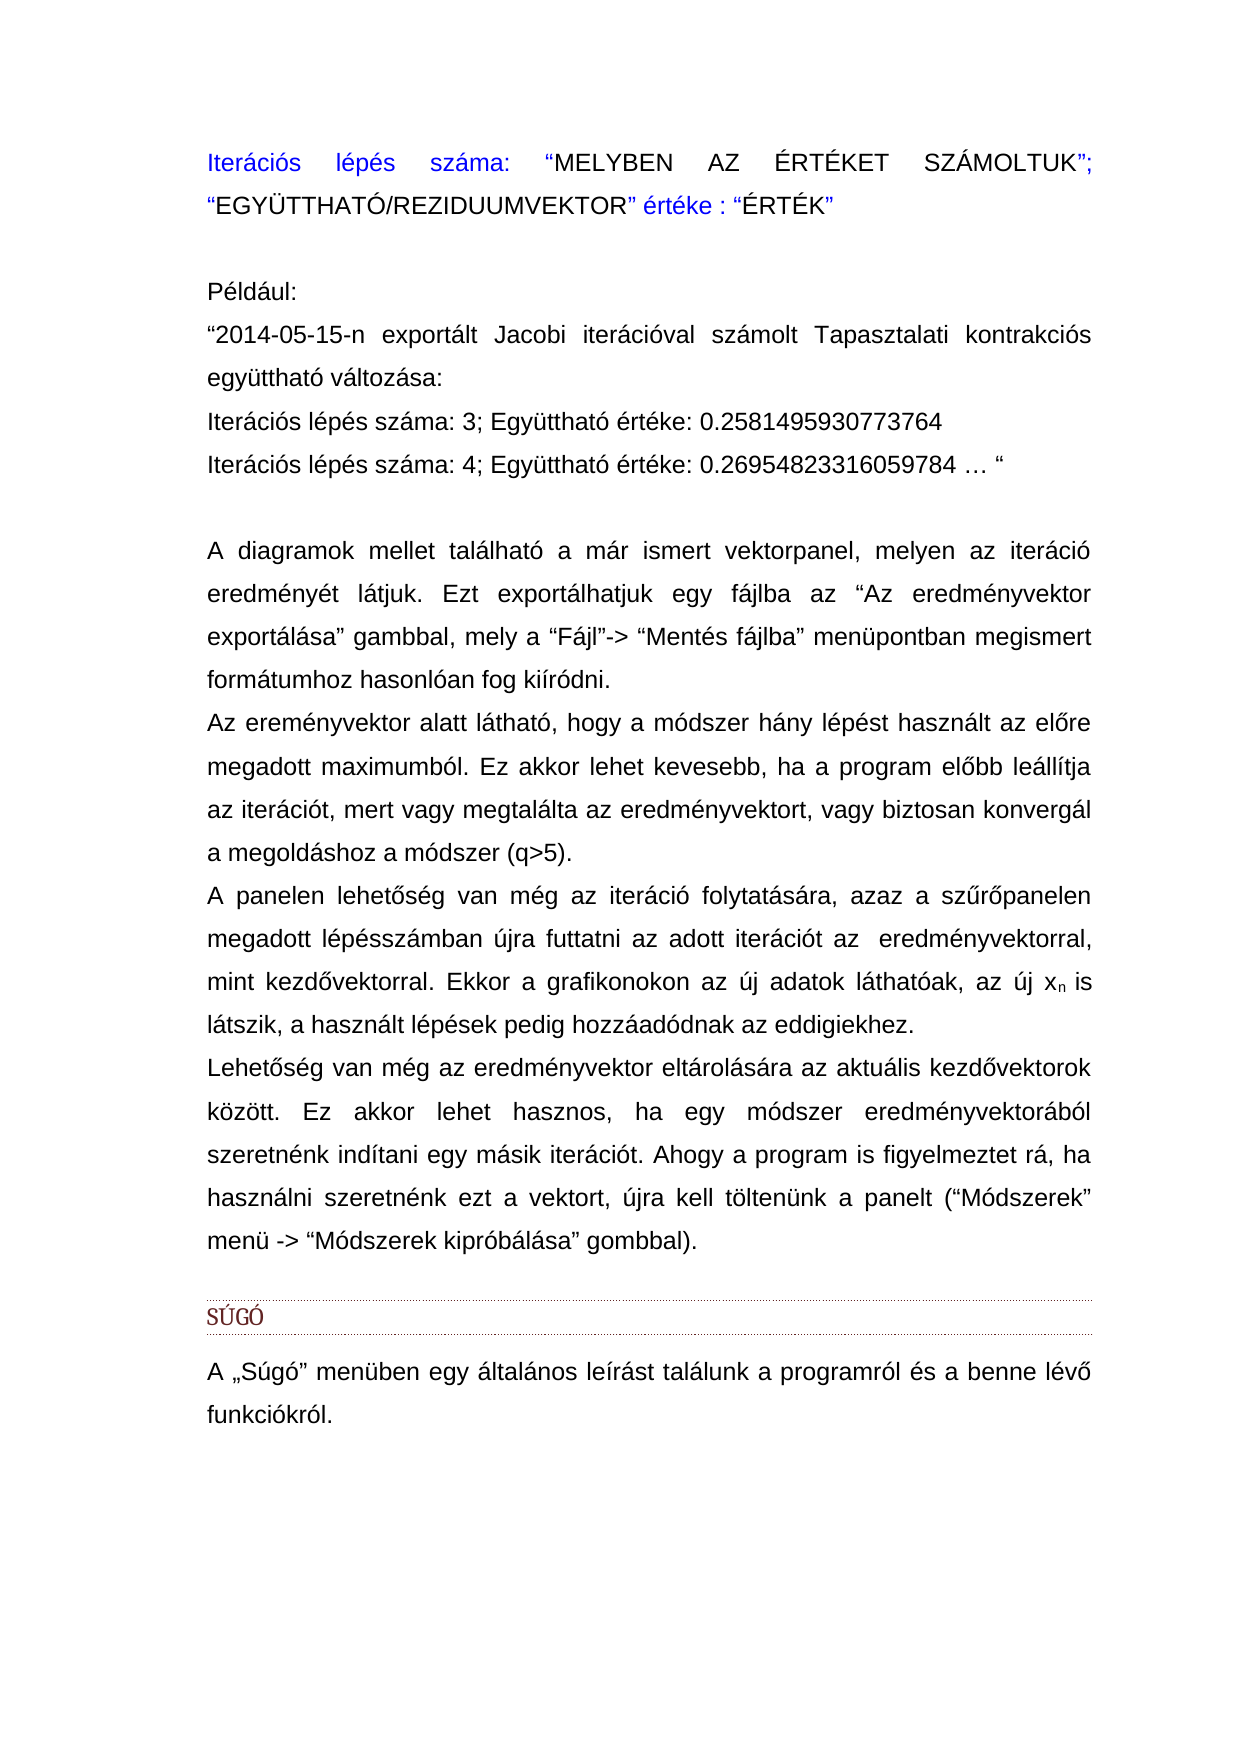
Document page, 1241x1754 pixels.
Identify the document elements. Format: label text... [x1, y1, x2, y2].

text Iterációs lépés száma: 4; Együttható értéke: 0.26954823316059784 … “ [207, 449, 1092, 478]
text Iterációs lépés száma: “MELYBEN AZ ÉRTÉKET SZÁMOLTUK”; “EGYÜTTHATÓ/REZIDUUMVEKTOR” értéke : “ÉRTÉK” [207, 148, 1092, 219]
text A panelen lehetőség van még az iteráció folytatására, azaz a szűrőpanelen megadott lépésszámban újra futtatni az adott iterációt az eredményvektorral, mint kezdővektorral. Ekkor a grafikonokon az új adatok láthatóak, az új xn is látszik, a használt lépések pedig hozzáadódnak az eddigiekhez. [207, 881, 1092, 1039]
subtitle Súgó [207, 1300, 1092, 1335]
text A diagramok mellet található a már ismert vektorpanel, melyen az iteráció eredményét látjuk. Ezt exportálhatjuk egy fájlba az “Az eredményvektor exportálása” gambbal, mely a “Fájl”-> “Mentés fájlba” menüpontban megismert formátumhoz hasonlóan fog kiíródni. [207, 536, 1092, 694]
text Lehetőség van még az eredményvektor eltárolására az aktuális kezdővektorok között. Ez akkor lehet hasznos, ha egy módszer eredményvektorából szeretnénk indítani egy másik iterációt. Ahogy a program is figyelmeztet rá, ha használni szeretnénk ezt a vektort, újra kell töltenünk a panelt (“Módszerek” menü -> “Módszerek kipróbálása” gombbal). [207, 1053, 1092, 1254]
text Iterációs lépés száma: 3; Együttható értéke: 0.2581495930773764 [207, 406, 1092, 435]
text A „Súgó” menüben egy általános leírást találunk a programról és a benne lévő funkciókról. [207, 1357, 1092, 1429]
text “2014-05-15-n exportált Jacobi iterációval számolt Tapasztalati kontrakciós együttható változása: [207, 320, 1092, 392]
text Az ereményvektor alatt látható, hogy a módszer hány lépést használt az előre megadott maximumból. Ez akkor lehet kevesebb, ha a program előbb leállítja az iterációt, mert vagy megtalálta az eredményvektort, vagy biztosan konvergál a megoldáshoz a módszer (q>5). [207, 708, 1092, 866]
text Például: [207, 277, 1092, 306]
